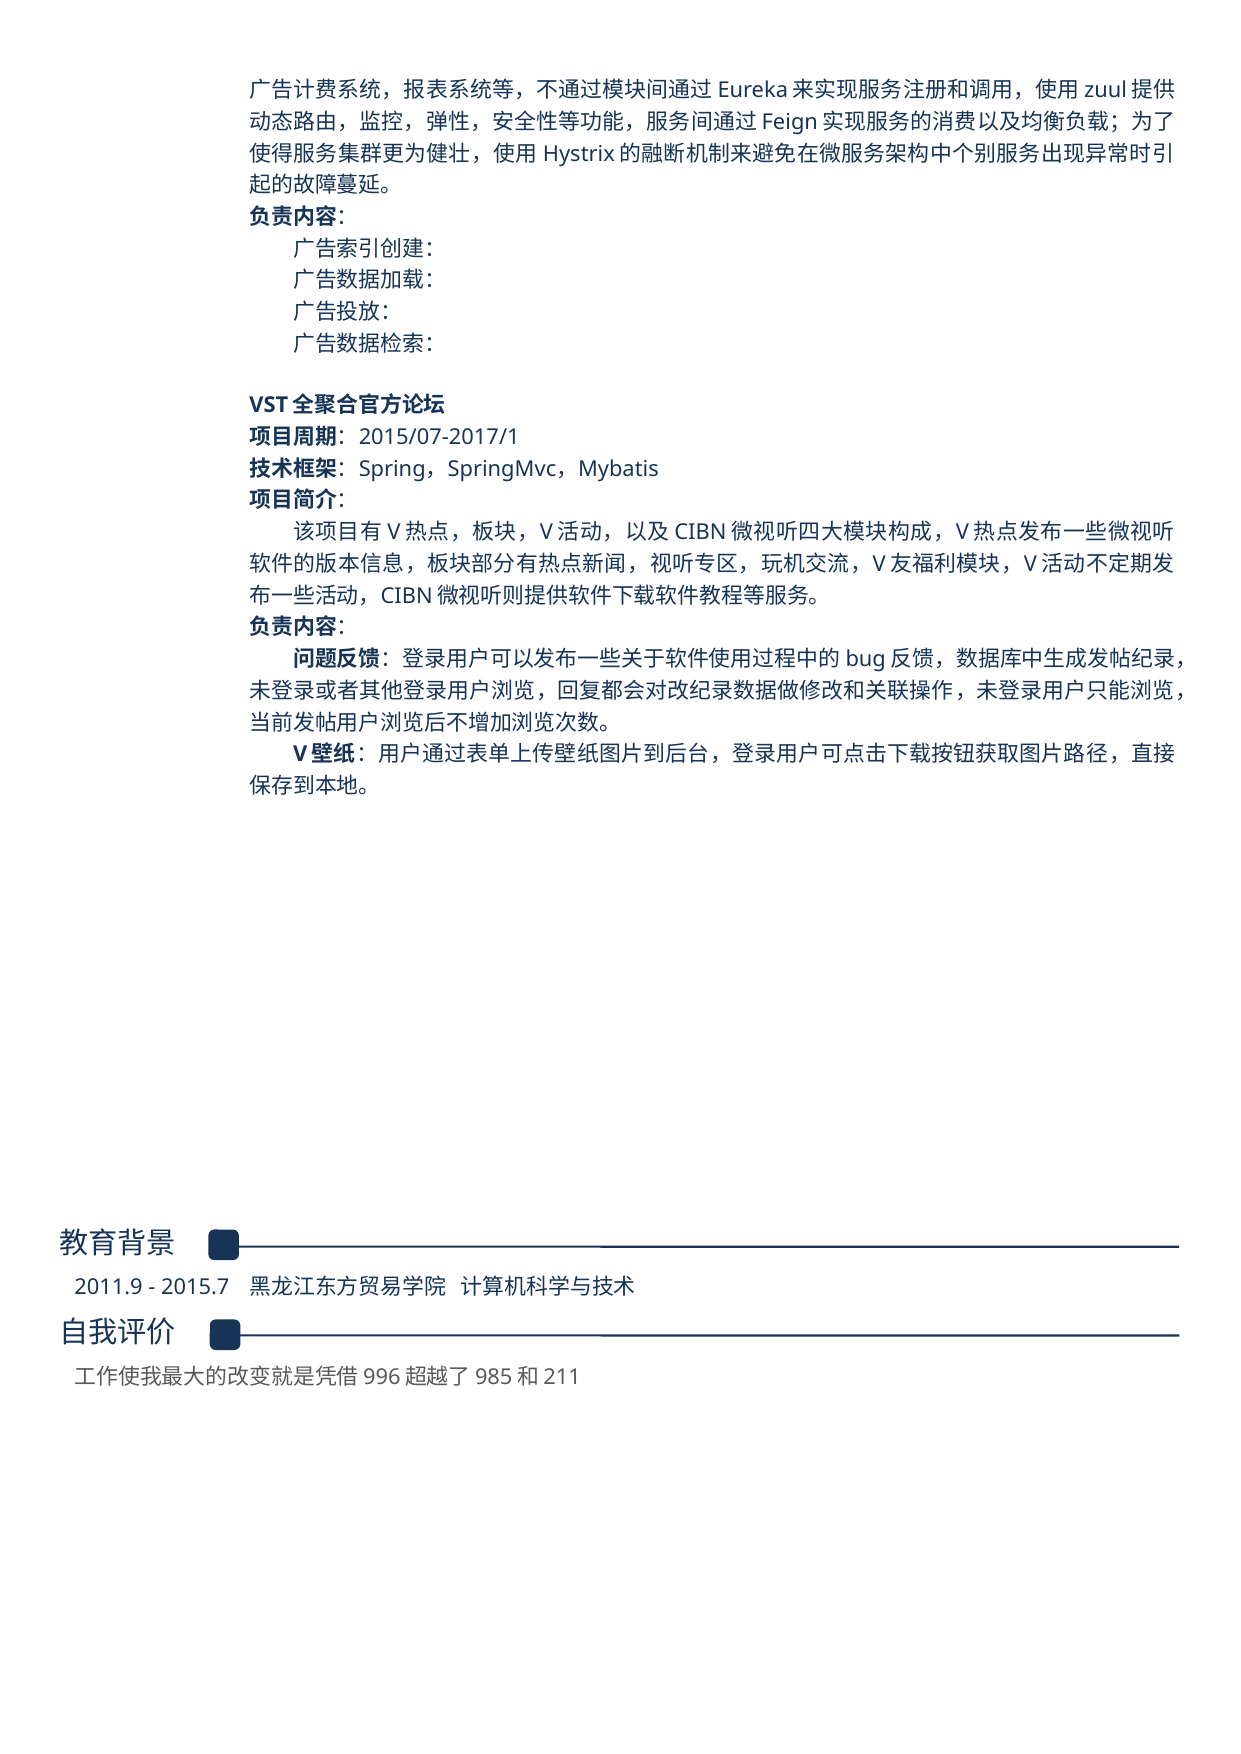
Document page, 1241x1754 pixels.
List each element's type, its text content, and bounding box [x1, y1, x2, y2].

text 自我评价 [59, 1309, 1181, 1351]
text 教育背景 [59, 1219, 1181, 1262]
